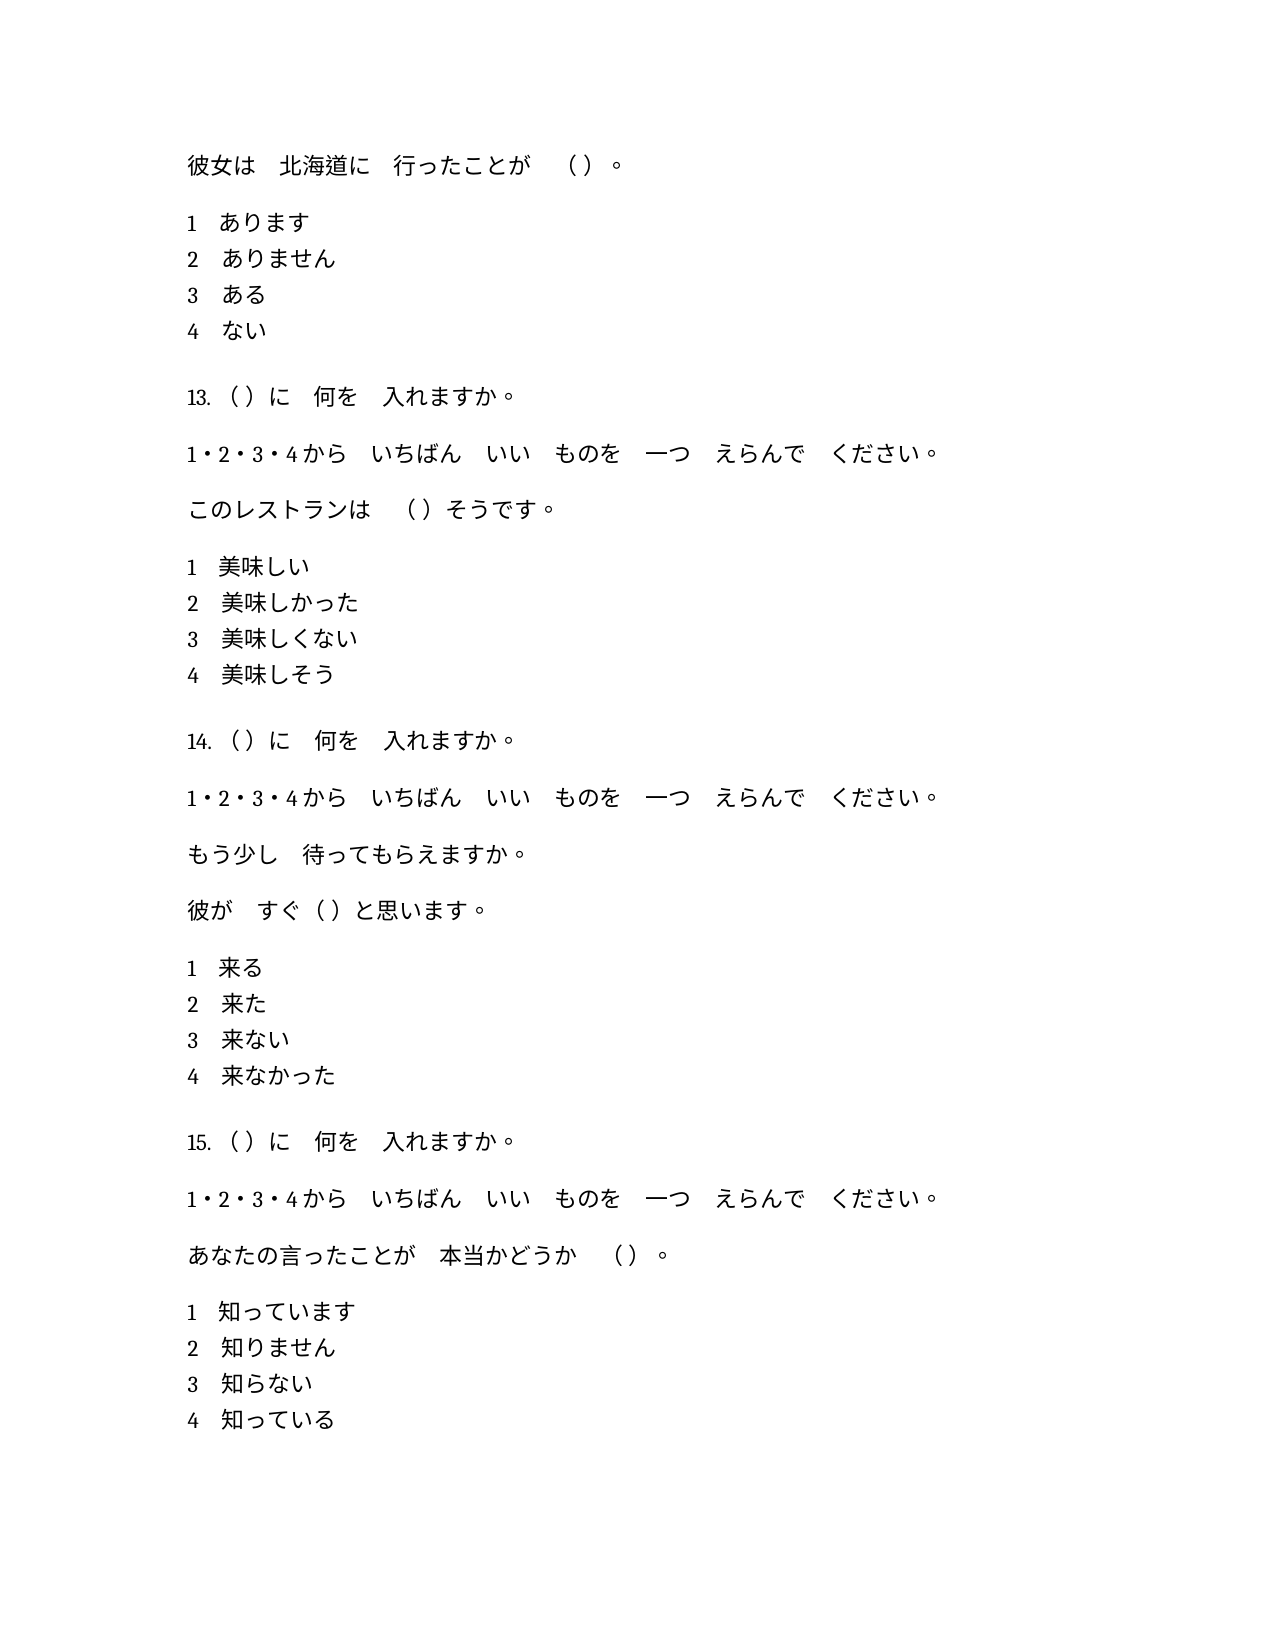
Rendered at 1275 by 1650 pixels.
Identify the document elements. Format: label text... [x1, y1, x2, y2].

text 1 美味しい 2 美味しかった 3 美味しくない 4 美味しそう 14. （ ）に 何を 入れますか。 [187, 551, 1087, 756]
text 1・2・3・4から いちばん いい ものを 一つ えらんで ください。 [187, 437, 1087, 469]
text このレストランは （ ）そうです。 [187, 494, 1087, 526]
text 1・2・3・4から いちばん いい ものを 一つ えらんで ください。 [187, 1183, 1087, 1214]
text 1・2・3・4から いちばん いい ものを 一つ えらんで ください。 [187, 782, 1087, 813]
text 1 あります 2 ありません 3 ある 4 ない 13. （ ）に 何を 入れますか。 [187, 207, 1087, 412]
text 彼が すぐ（ ）と思います。 [187, 895, 1087, 927]
text あなたの言ったことが 本当かどうか （ ）。 [187, 1239, 1087, 1271]
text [187, 1296, 1087, 1435]
text もう少し 待ってもらえますか。 [187, 838, 1087, 870]
text 彼女は 北海道に 行ったことが （ ）。 [187, 150, 1087, 181]
text 1 来る 2 来た 3 来ない 4 来なかった 15. （ ）に 何を 入れますか。 [187, 952, 1087, 1157]
